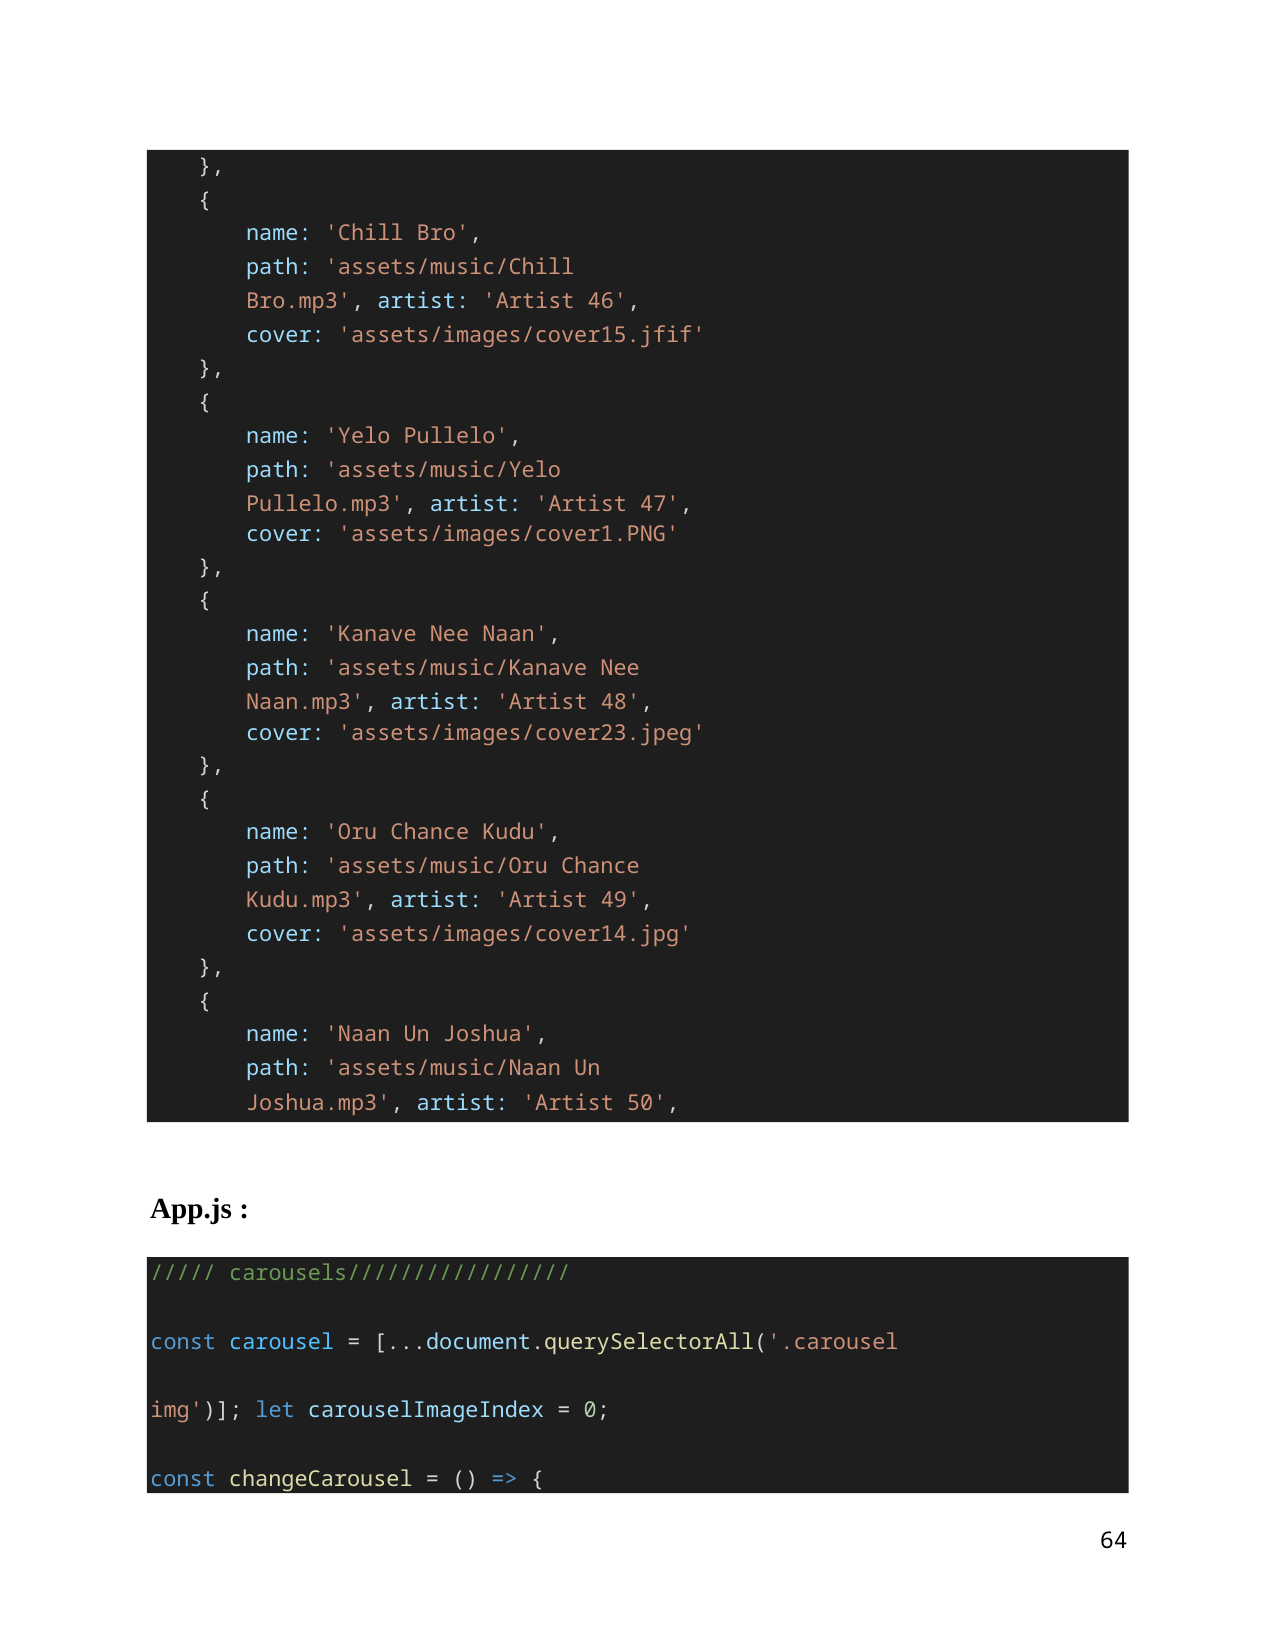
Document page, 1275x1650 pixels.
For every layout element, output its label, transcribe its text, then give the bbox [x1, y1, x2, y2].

subtitle App.js : [150, 1191, 1177, 1225]
